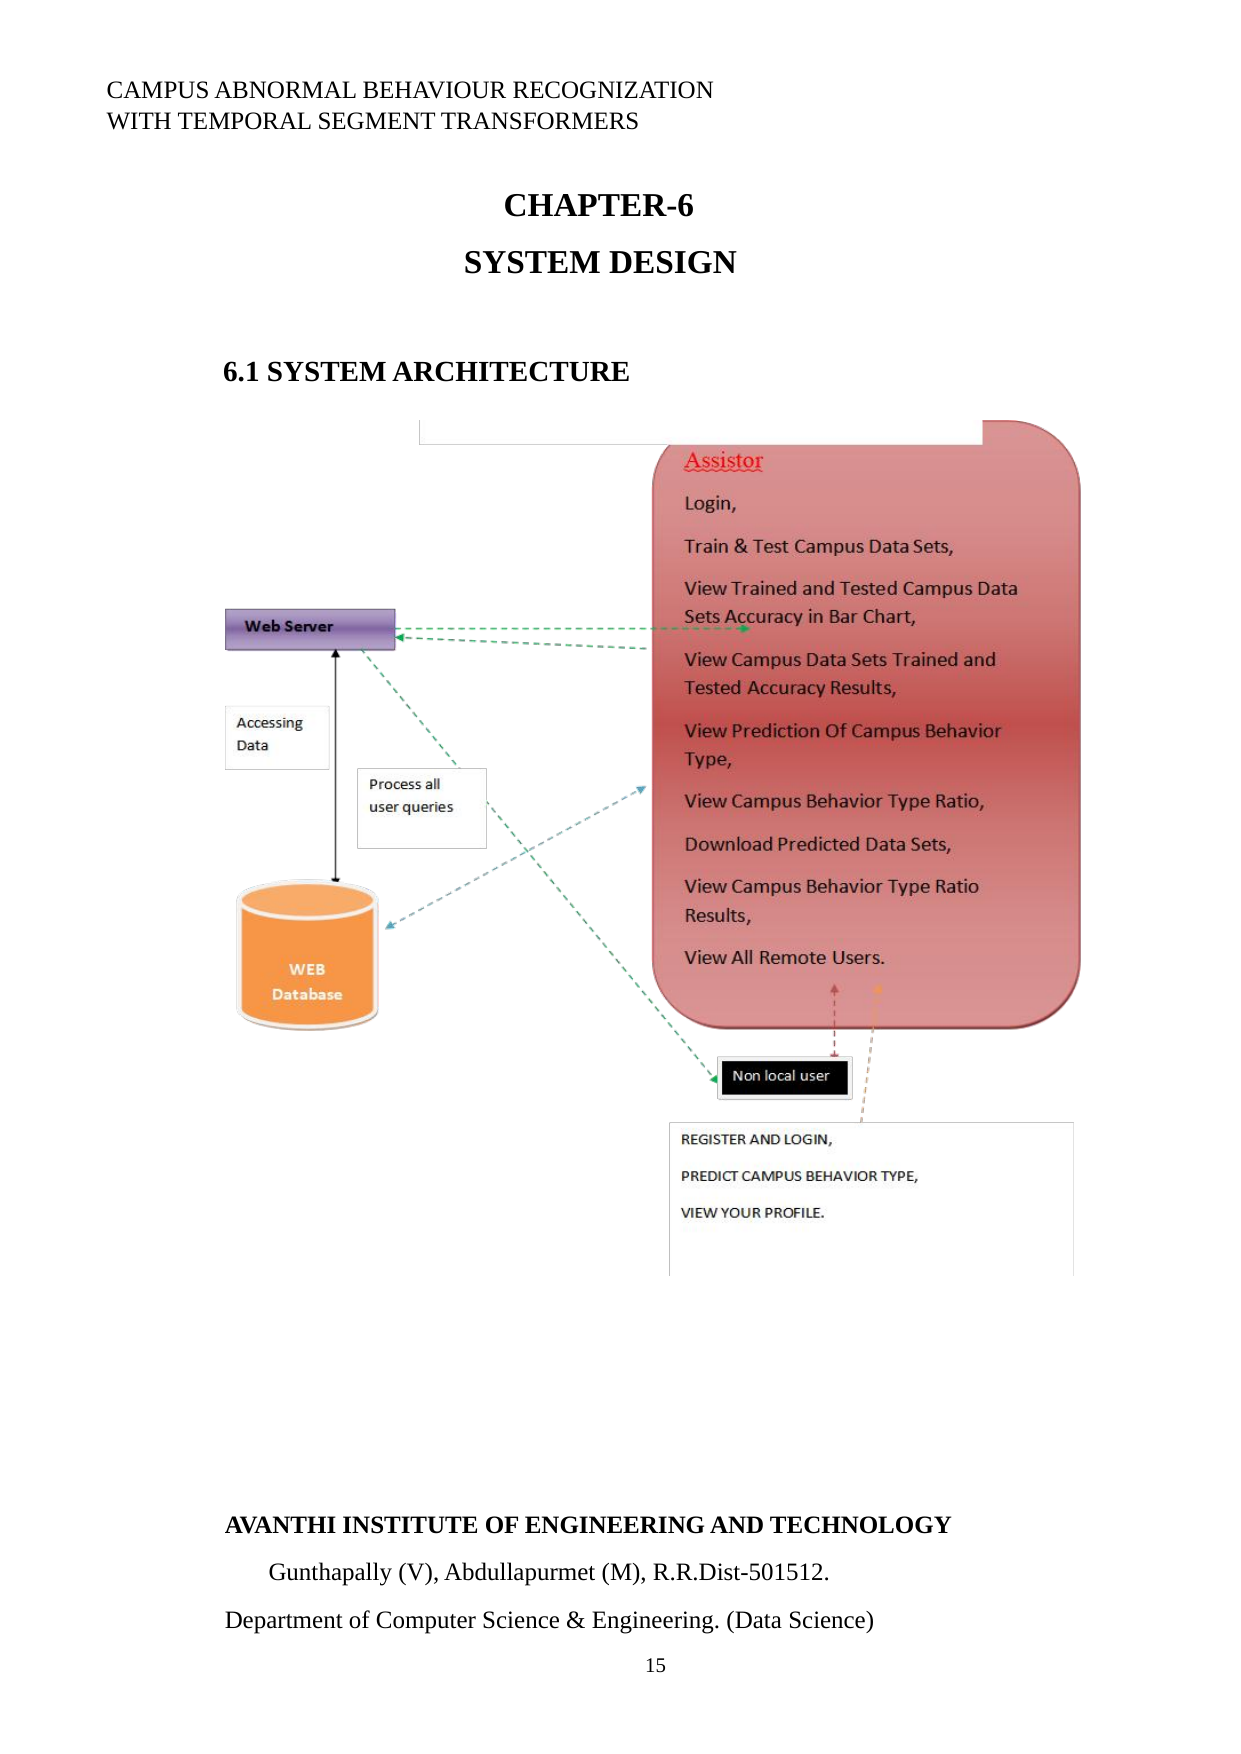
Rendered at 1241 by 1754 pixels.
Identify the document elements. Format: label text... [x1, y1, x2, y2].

text SYSTEM DESIGN [224, 242, 737, 281]
text CHAPTER-6 [224, 185, 694, 223]
picture [224, 420, 1082, 1276]
subtitle 6.1 SYSTEM ARCHITECTURE [223, 354, 1092, 387]
